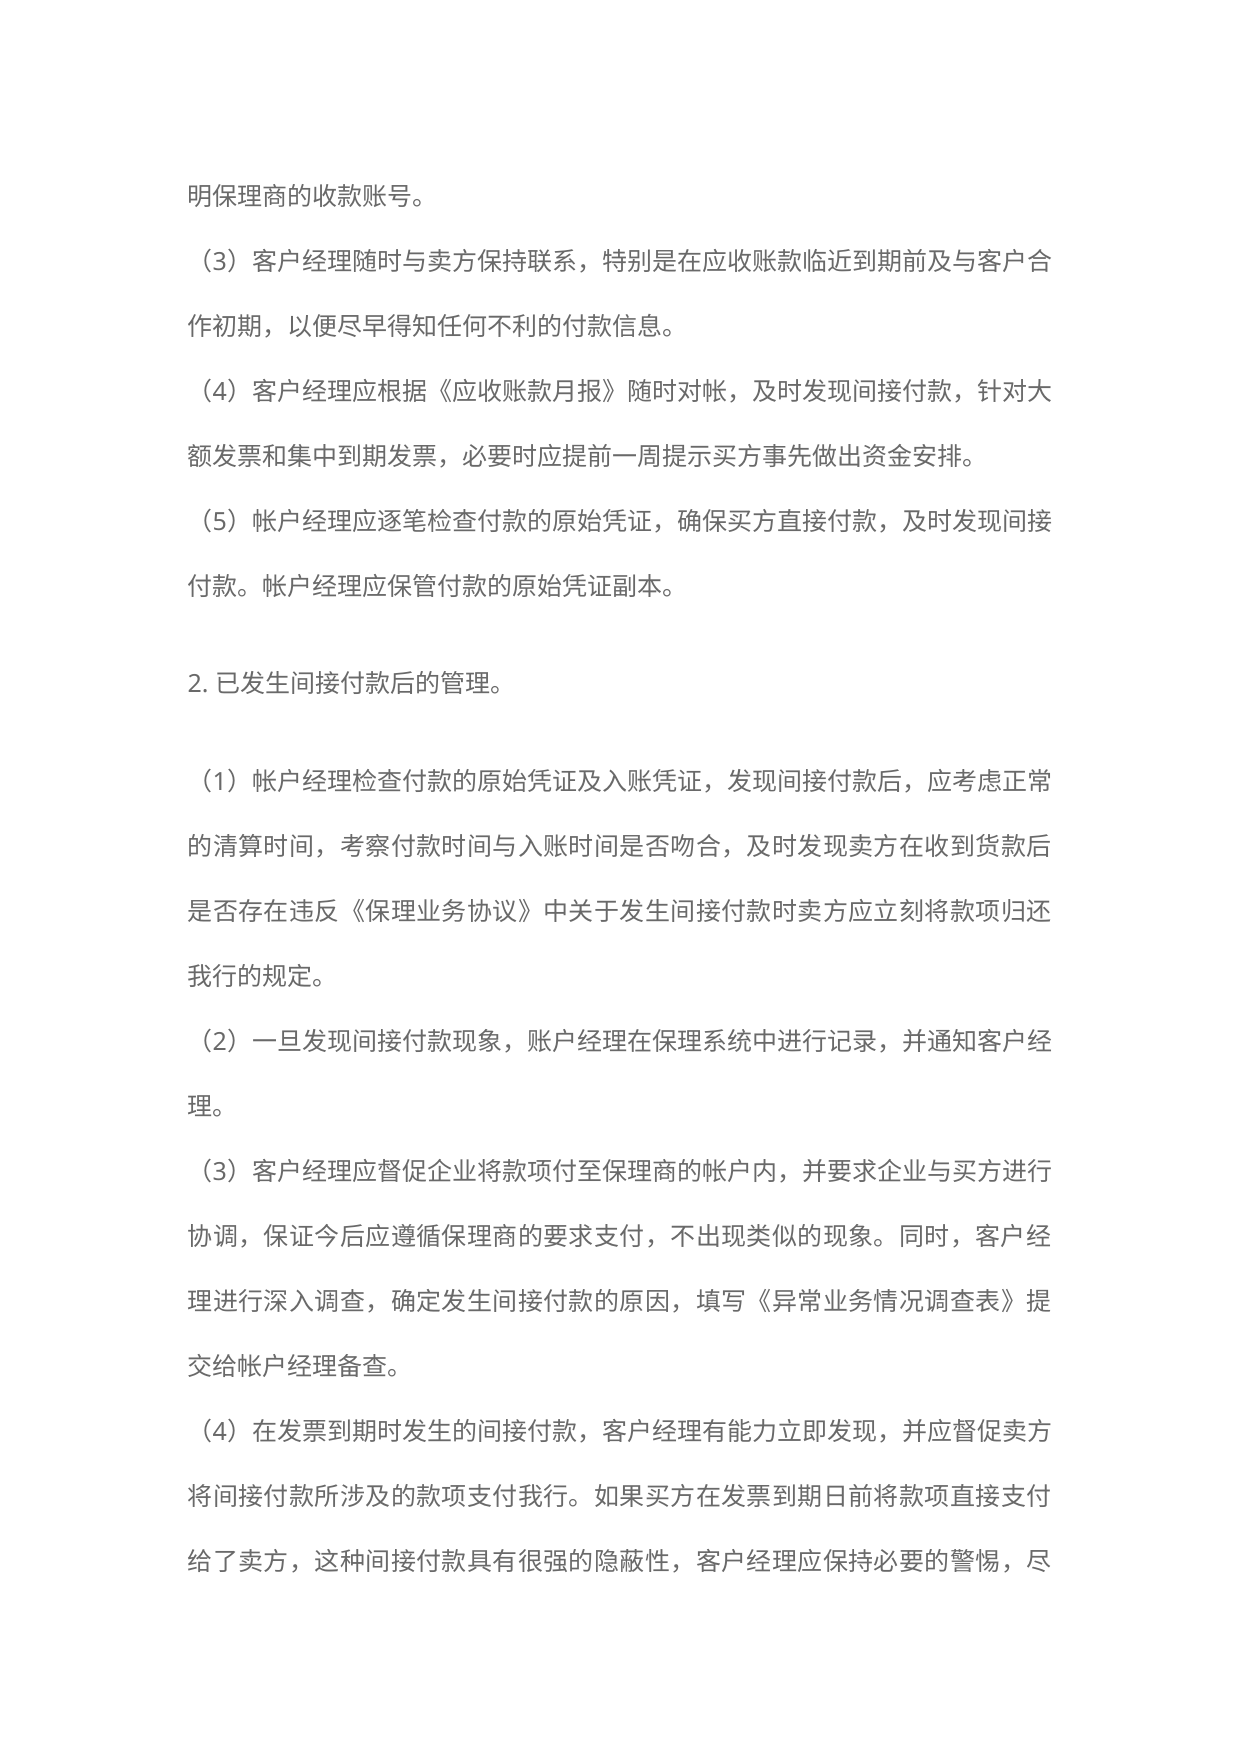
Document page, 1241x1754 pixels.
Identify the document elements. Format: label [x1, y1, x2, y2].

text [187, 162, 1053, 1592]
